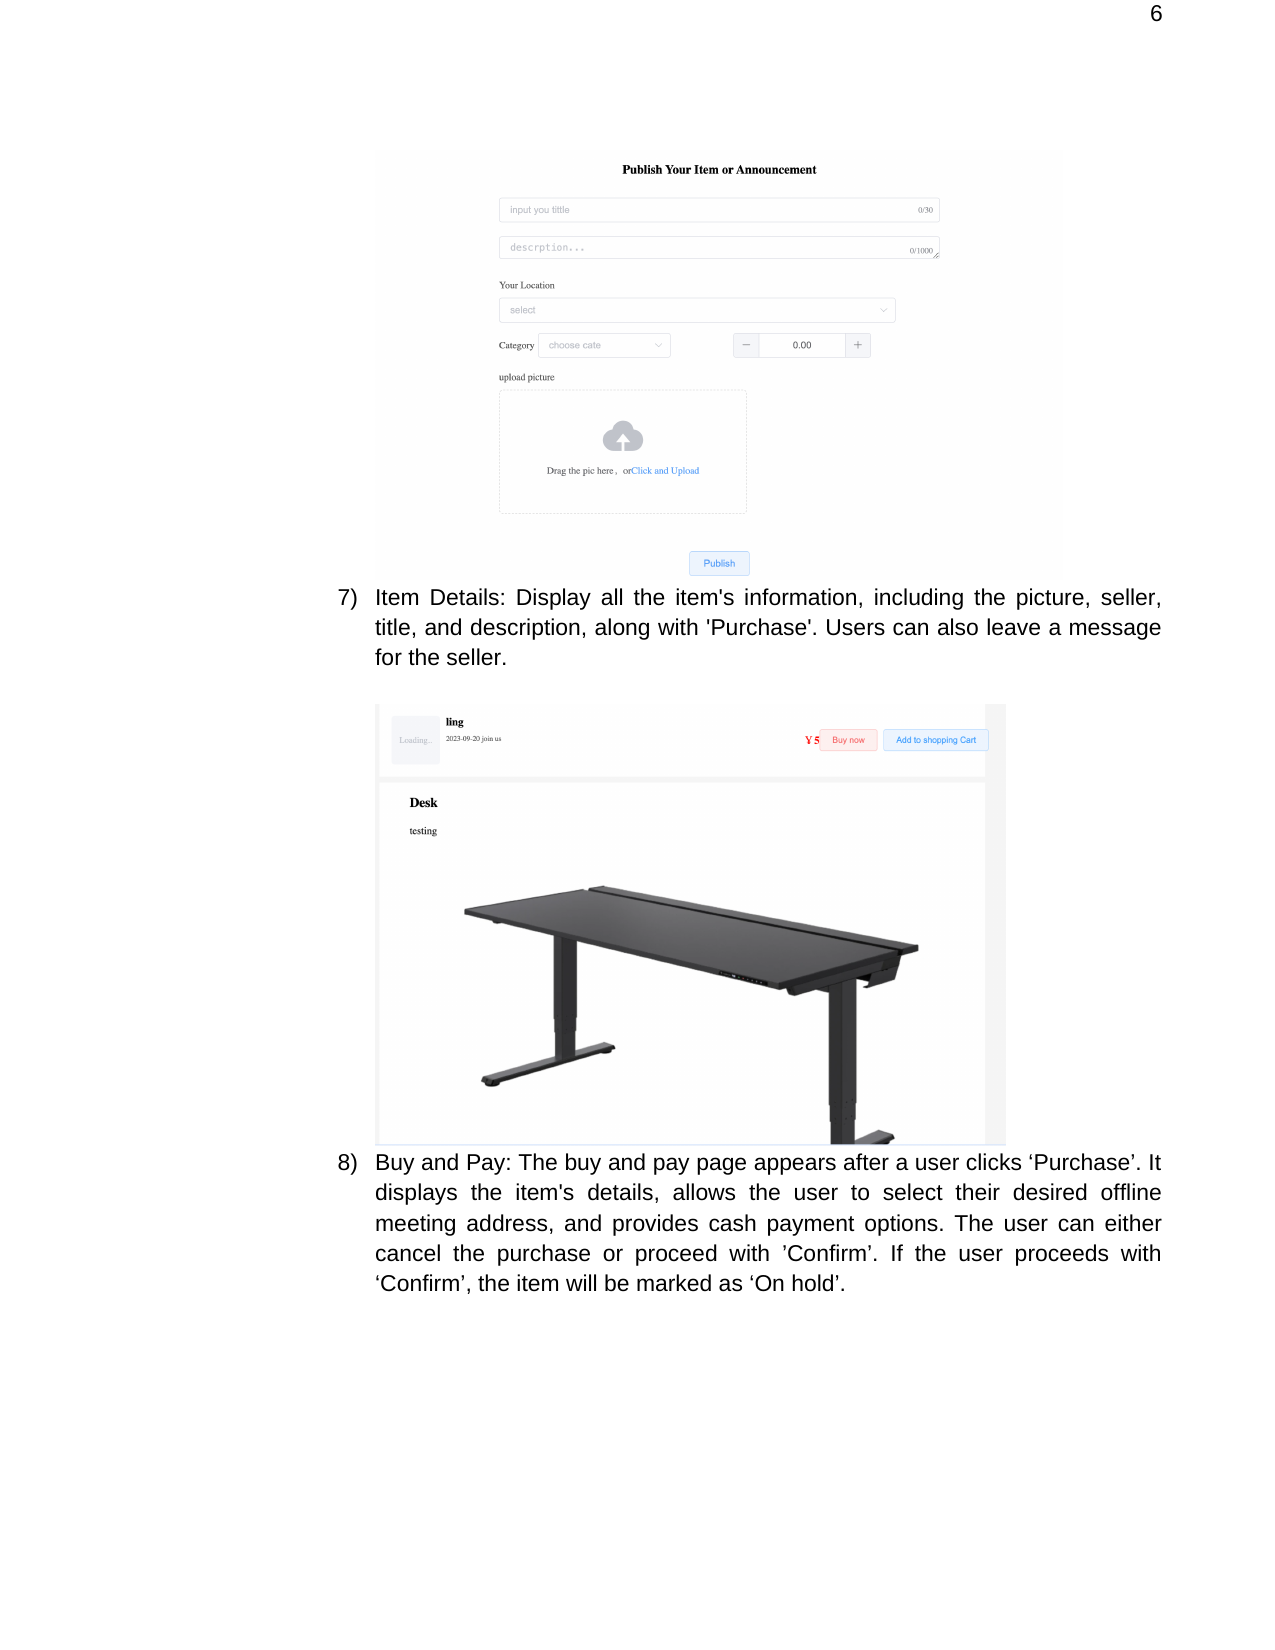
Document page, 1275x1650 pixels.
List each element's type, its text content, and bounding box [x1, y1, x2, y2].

list Item Details: Display all the item's information, including the picture, seller, title, and description, along with 'Purchase'. Users can also leave a message for the seller. [337, 583, 1162, 670]
picture [375, 704, 1006, 1146]
picture [375, 150, 1063, 580]
list Buy and Pay: The buy and pay page appears after a user clicks ‘Purchase’. It displays the item's details, allows the user to select their desired offline meeting address, and provides cash payment options. The user can either cancel the purchase or proceed with ’Confirm’. If the user proceeds with ‘Confirm’, the item will be marked as ‘On hold’. [337, 1149, 1162, 1296]
